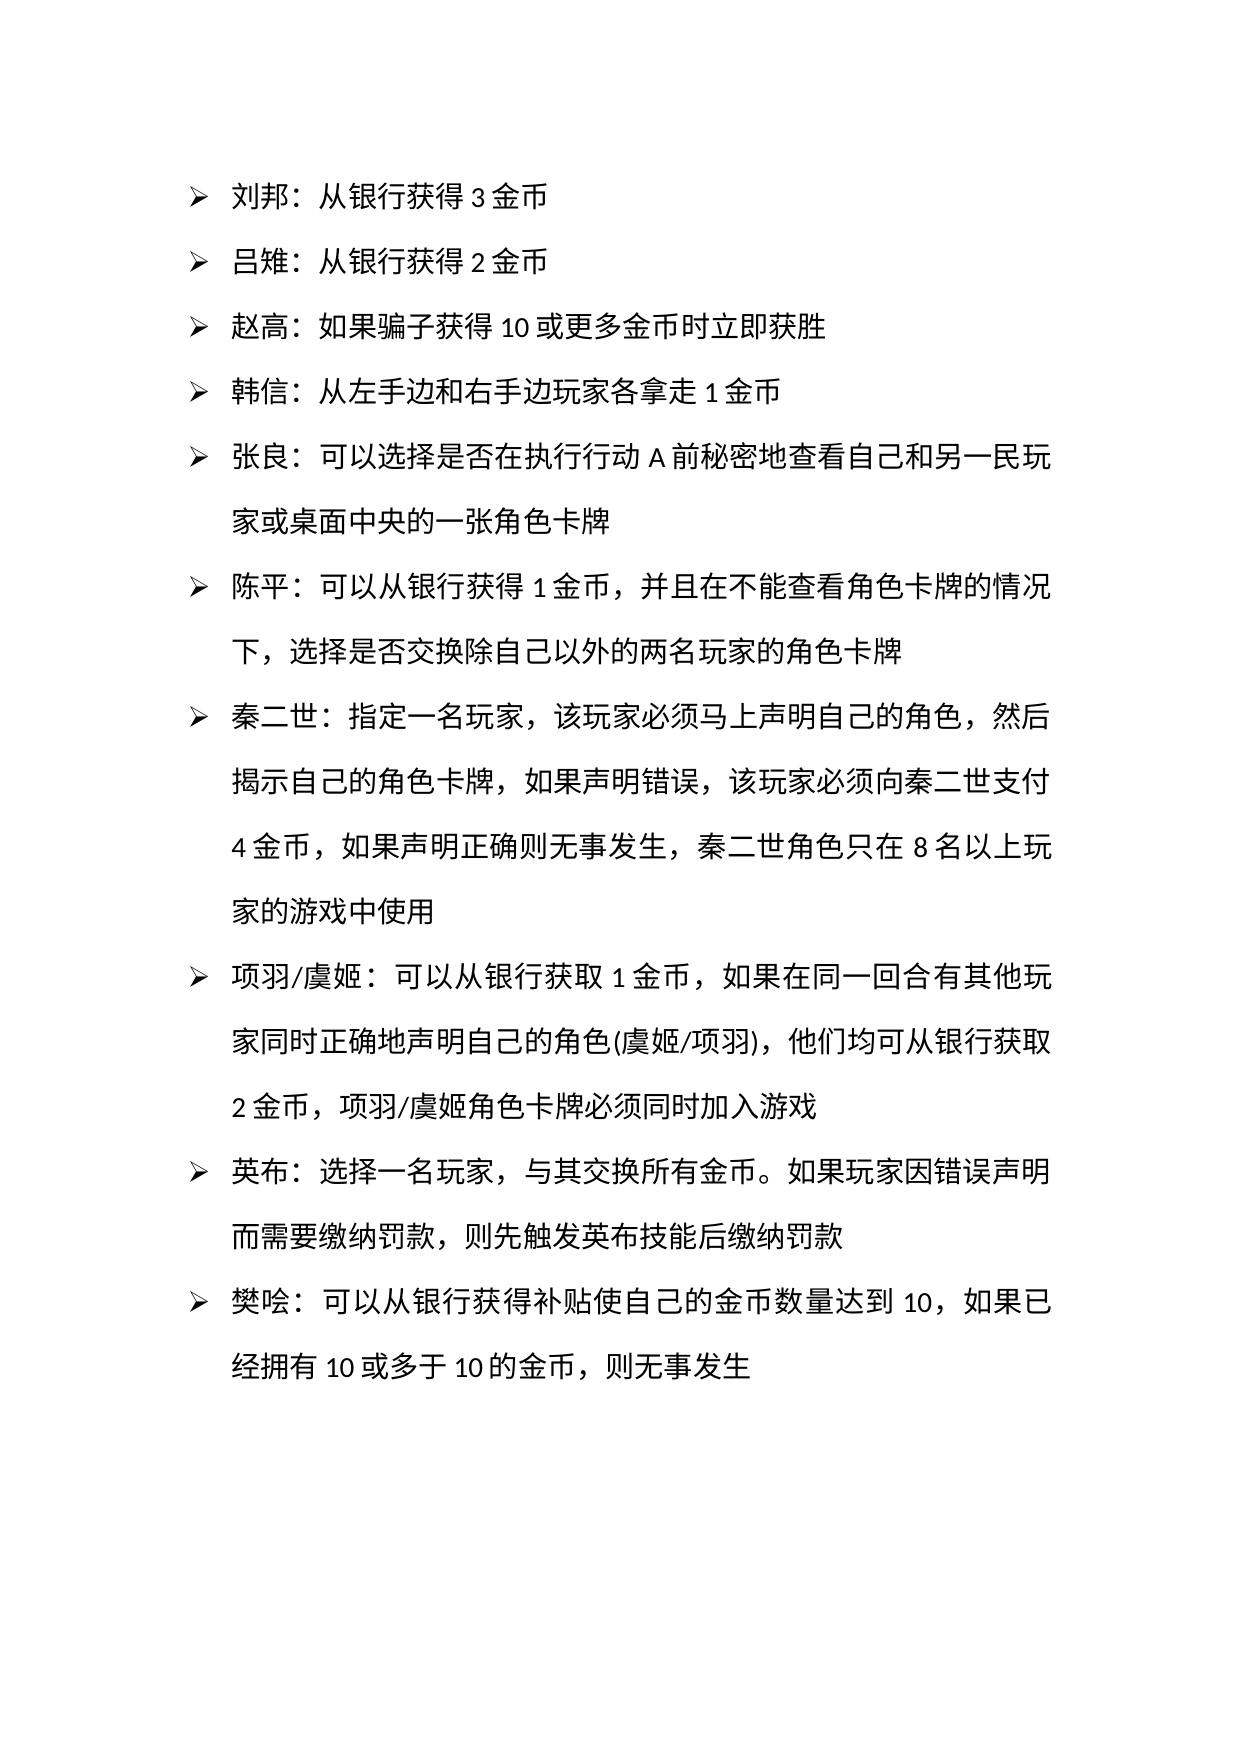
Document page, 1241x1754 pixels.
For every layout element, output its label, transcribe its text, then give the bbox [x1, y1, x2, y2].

list 樊哙：可以从银行获得补贴使自己的金币数量达到10，如果已经拥有10或多于10的金币，则无事发生 [187, 1267, 1053, 1397]
list 刘邦：从银行获得3金币 [187, 162, 1053, 227]
list 张良：可以选择是否在执行行动A前秘密地查看自己和另一民玩家或桌面中央的一张角色卡牌 [187, 422, 1053, 552]
list 陈平：可以从银行获得1金币，并且在不能查看角色卡牌的情况下，选择是否交换除自己以外的两名玩家的角色卡牌 [187, 552, 1053, 682]
list 秦二世：指定一名玩家，该玩家必须马上声明自己的角色，然后揭示自己的角色卡牌，如果声明错误，该玩家必须向秦二世支付4金币，如果声明正确则无事发生，秦二世角色只在8名以上玩家的游戏中使用 [187, 682, 1053, 942]
list 吕雉：从银行获得2金币 [187, 227, 1053, 292]
list 赵高：如果骗子获得10或更多金币时立即获胜 [187, 292, 1053, 357]
list 项羽/虞姬：可以从银行获取1金币，如果在同一回合有其他玩家同时正确地声明自己的角色(虞姬/项羽)，他们均可从银行获取2金币，项羽/虞姬角色卡牌必须同时加入游戏 [187, 942, 1053, 1137]
list 英布：选择一名玩家，与其交换所有金币。如果玩家因错误声明而需要缴纳罚款，则先触发英布技能后缴纳罚款 [187, 1137, 1053, 1267]
list 韩信：从左手边和右手边玩家各拿走1金币 [187, 357, 1053, 422]
